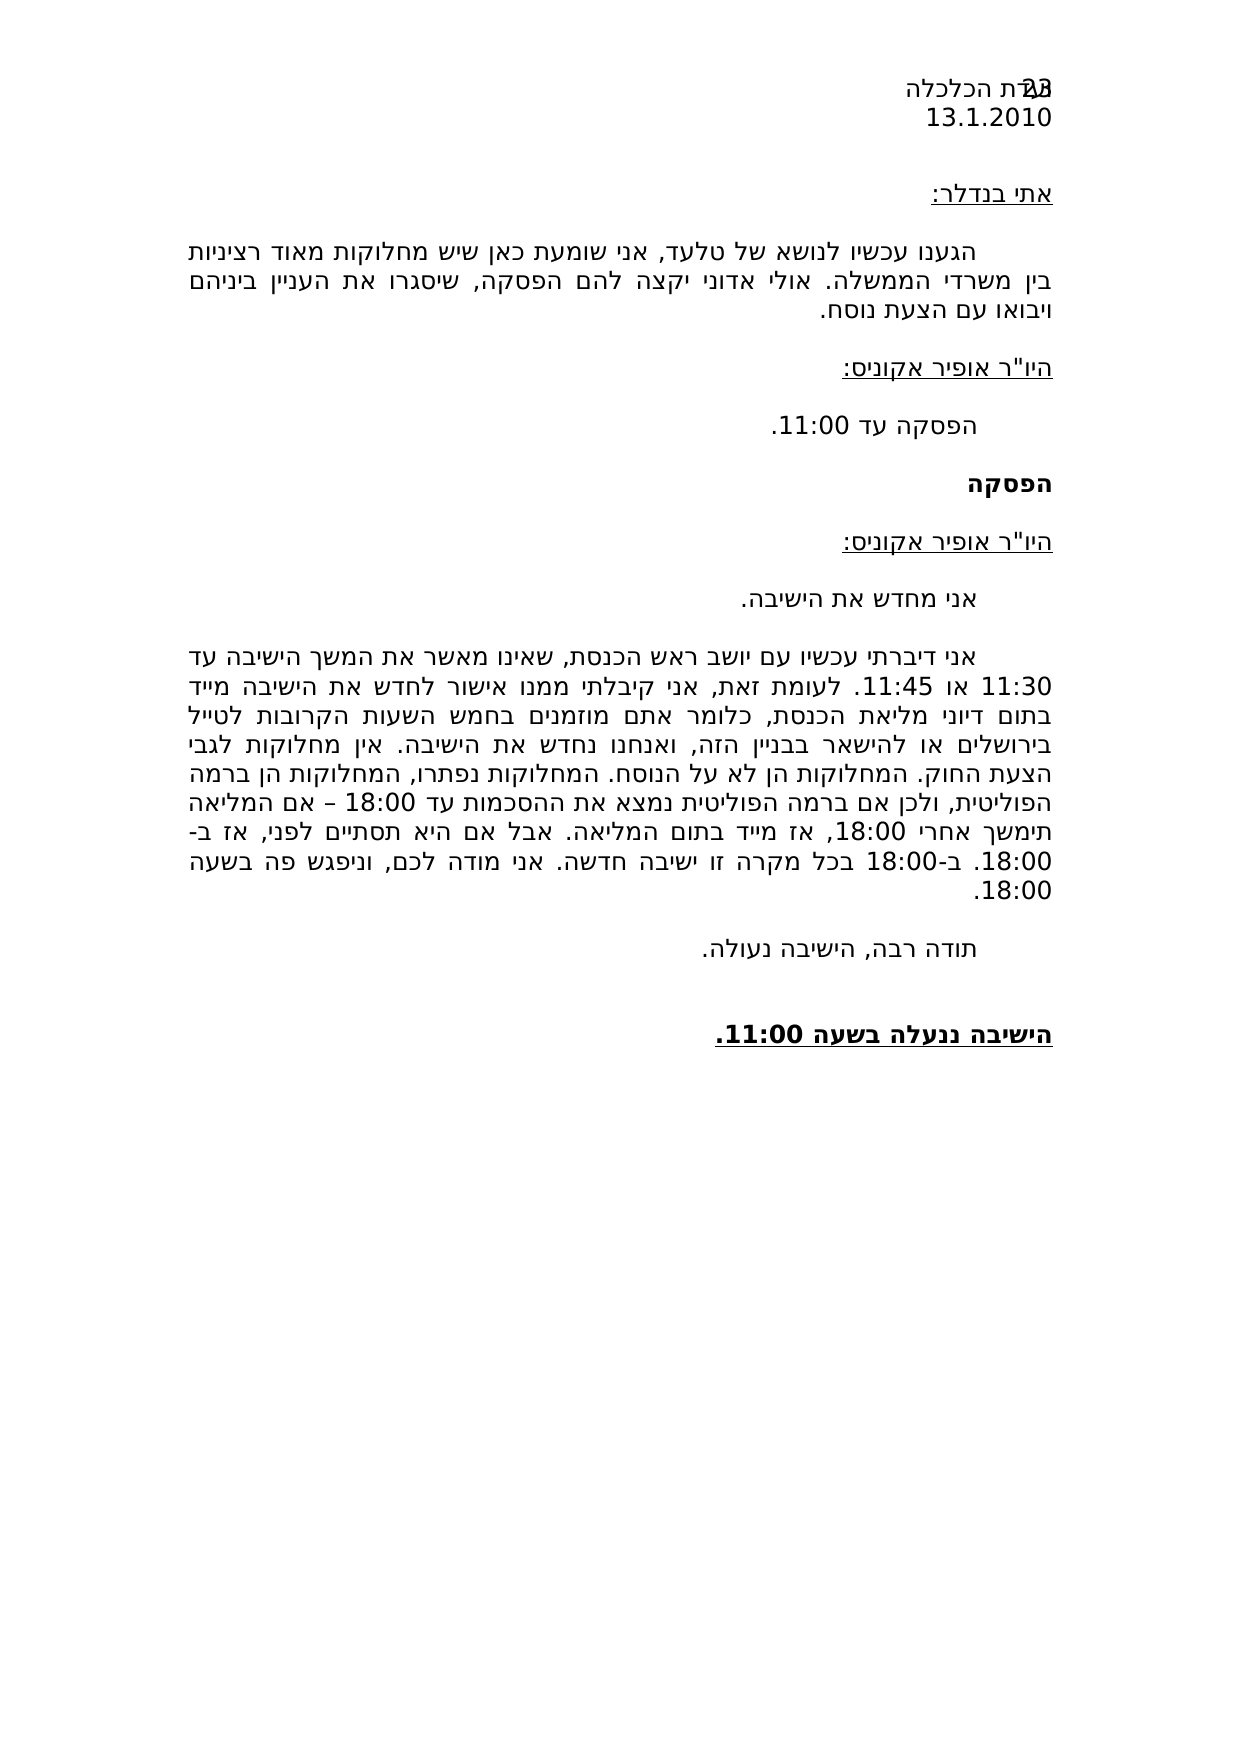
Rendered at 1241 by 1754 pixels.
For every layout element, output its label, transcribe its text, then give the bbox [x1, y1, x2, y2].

text תודה רבה, הישיבה נעולה. [187, 934, 1053, 963]
text אני מחדש את הישיבה. [187, 584, 1053, 614]
text הישיבה ננעלה בשעה 11:00. [187, 1020, 1053, 1049]
text אני דיברתי עכשיו עם יושב ראש הכנסת, שאינו מאשר את המשך הישיבה עד 11:30 או 11:45. לעומת זאת, אני קיבלתי ממנו אישור לחדש את הישיבה מייד בתום דיוני מליאת הכנסת, כלומר אתם מוזמנים בחמש השעות הקרובות לטייל בירושלים או להישאר בבניין הזה, ואנחנו נחדש את הישיבה. אין מחלוקות לגבי הצעת החוק. המחלוקות הן לא על הנוסח. המחלוקות נפתרו, המחלוקות הן ברמה הפוליטית, ולכן אם ברמה הפוליטית נמצא את ההסכמות עד 18:00 – אם המליאה תימשך אחרי 18:00, אז מייד בתום המליאה. אבל אם היא תסתיים לפני, אז ב-18:00. ב-18:00 בכל מקרה זו ישיבה חדשה. אני מודה לכם, וניפגש פה בשעה 18:00. [187, 642, 1053, 905]
text אתי בנדלר: [187, 179, 1053, 208]
text הפסקה עד 11:00. [187, 411, 1053, 440]
text הגענו עכשיו לנושא של טלעד, אני שומעת כאן שיש מחלוקות מאוד רציניות בין משרדי הממשלה. אולי אדוני יקצה להם הפסקה, שיסגרו את העניין ביניהם ויבואו עם הצעת נוסח. [187, 237, 1053, 324]
text הפסקה [187, 469, 1053, 498]
text היו"ר אופיר אקוניס: [187, 527, 1053, 556]
text היו"ר אופיר אקוניס: [187, 353, 1053, 382]
